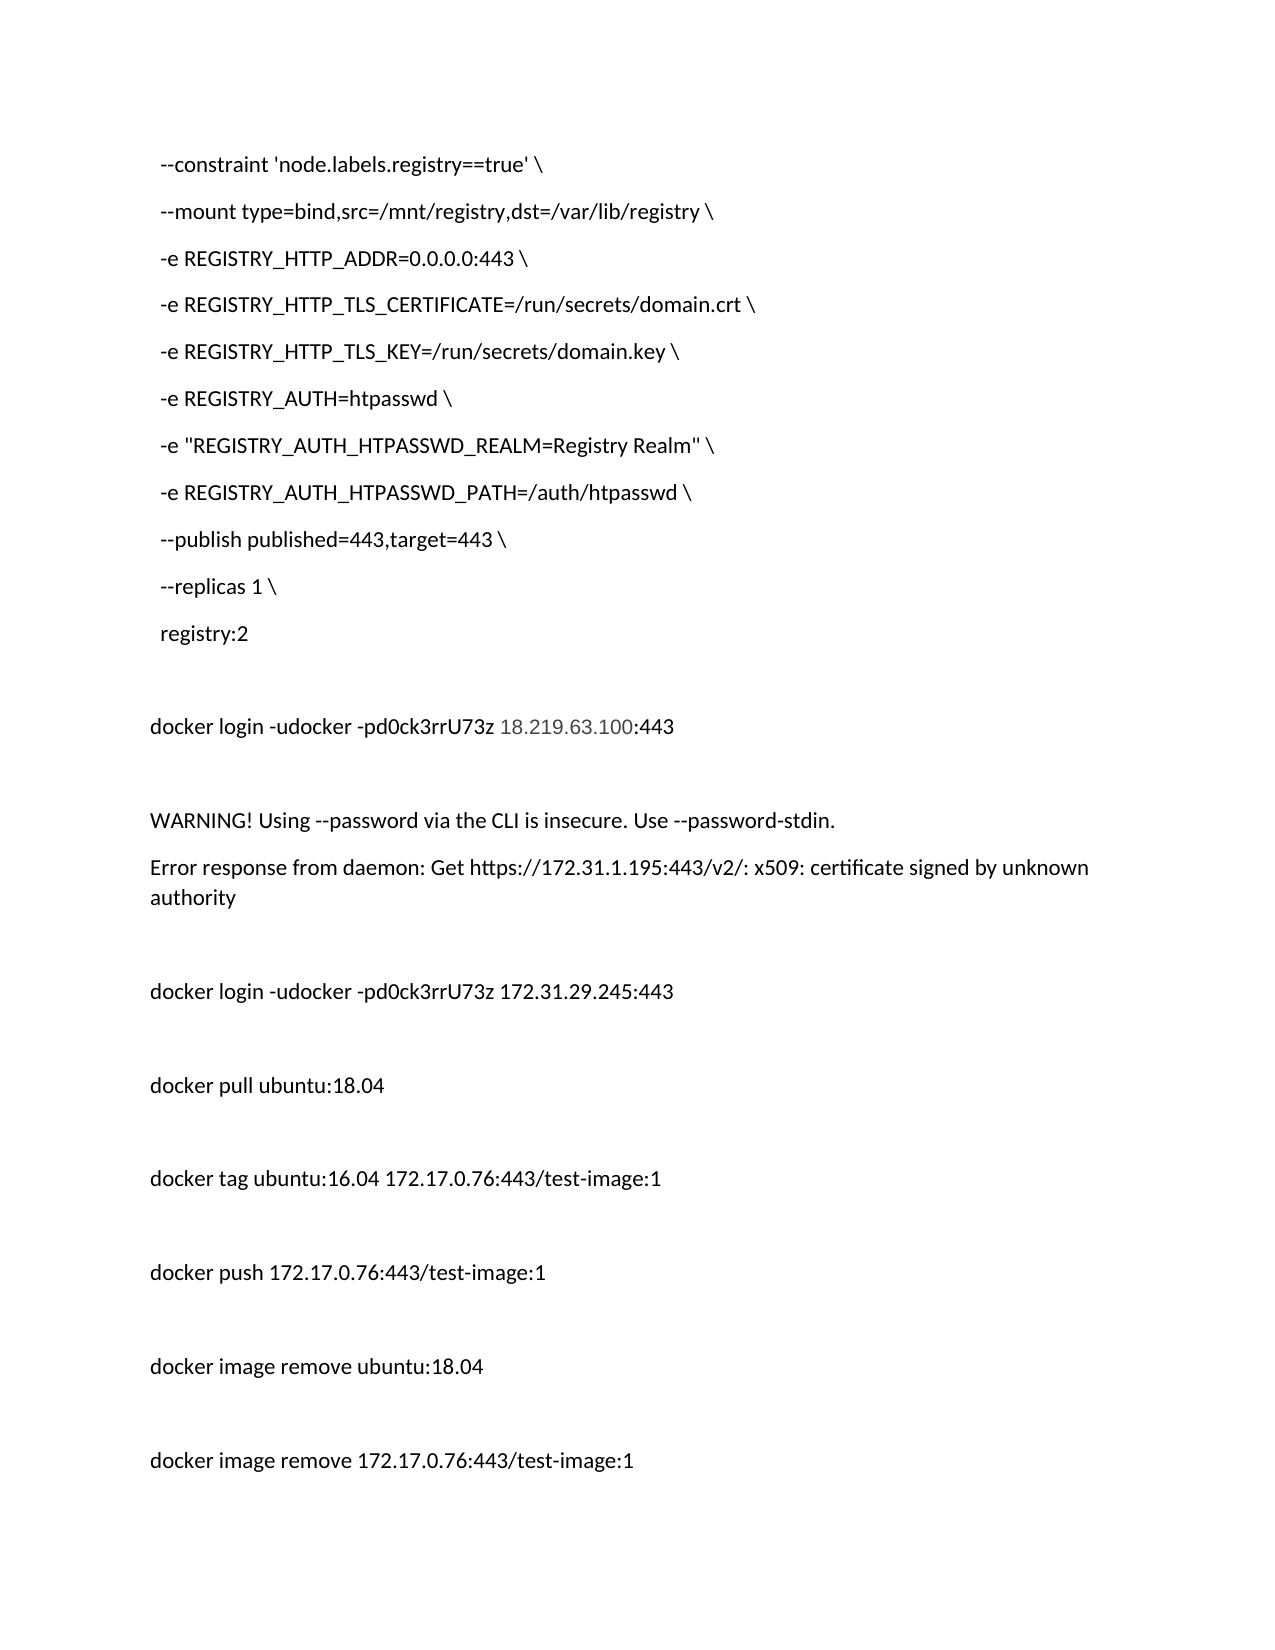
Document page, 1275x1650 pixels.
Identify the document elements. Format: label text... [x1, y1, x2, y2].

text -e REGISTRY_HTTP_TLS_CERTIFICATE=/run/secrets/domain.crt \ [150, 291, 1125, 319]
text docker login -udocker -pd0ck3rrU73z 18.219.63.100:443 [150, 712, 1125, 741]
text --constraint 'node.labels.registry==true' \ [150, 150, 1125, 178]
text docker pull ubuntu:18.04 [150, 1071, 1125, 1099]
text docker tag ubuntu:16.04 172.17.0.76:443/test-image:1 [150, 1164, 1125, 1193]
text --replicas 1 \ [150, 572, 1125, 600]
text --publish published=443,target=443 \ [150, 525, 1125, 553]
text -e REGISTRY_AUTH=htpasswd \ [150, 384, 1125, 412]
text WARNING! Using --password via the CLI is insecure. Use --password-stdin. [150, 806, 1125, 834]
text -e "REGISTRY_AUTH_HTPASSWD_REALM=Registry Realm" \ [150, 431, 1125, 459]
text docker image remove 172.17.0.76:443/test-image:1 [150, 1446, 1125, 1474]
text docker image remove ubuntu:18.04 [150, 1352, 1125, 1380]
text -e REGISTRY_HTTP_TLS_KEY=/run/secrets/domain.key \ [150, 337, 1125, 366]
text -e REGISTRY_HTTP_ADDR=0.0.0.0:443 \ [150, 244, 1125, 272]
text docker login -udocker -pd0ck3rrU73z 172.31.29.245:443 [150, 977, 1125, 1005]
text -e REGISTRY_AUTH_HTPASSWD_PATH=/auth/htpasswd \ [150, 478, 1125, 506]
text Error response from daemon: Get https://172.31.1.195:443/v2/: x509: certificate signed by unknown authority [150, 853, 1125, 911]
text registry:2 [150, 619, 1125, 647]
text docker push 172.17.0.76:443/test-image:1 [150, 1258, 1125, 1286]
text --mount type=bind,src=/mnt/registry,dst=/var/lib/registry \ [150, 197, 1125, 225]
